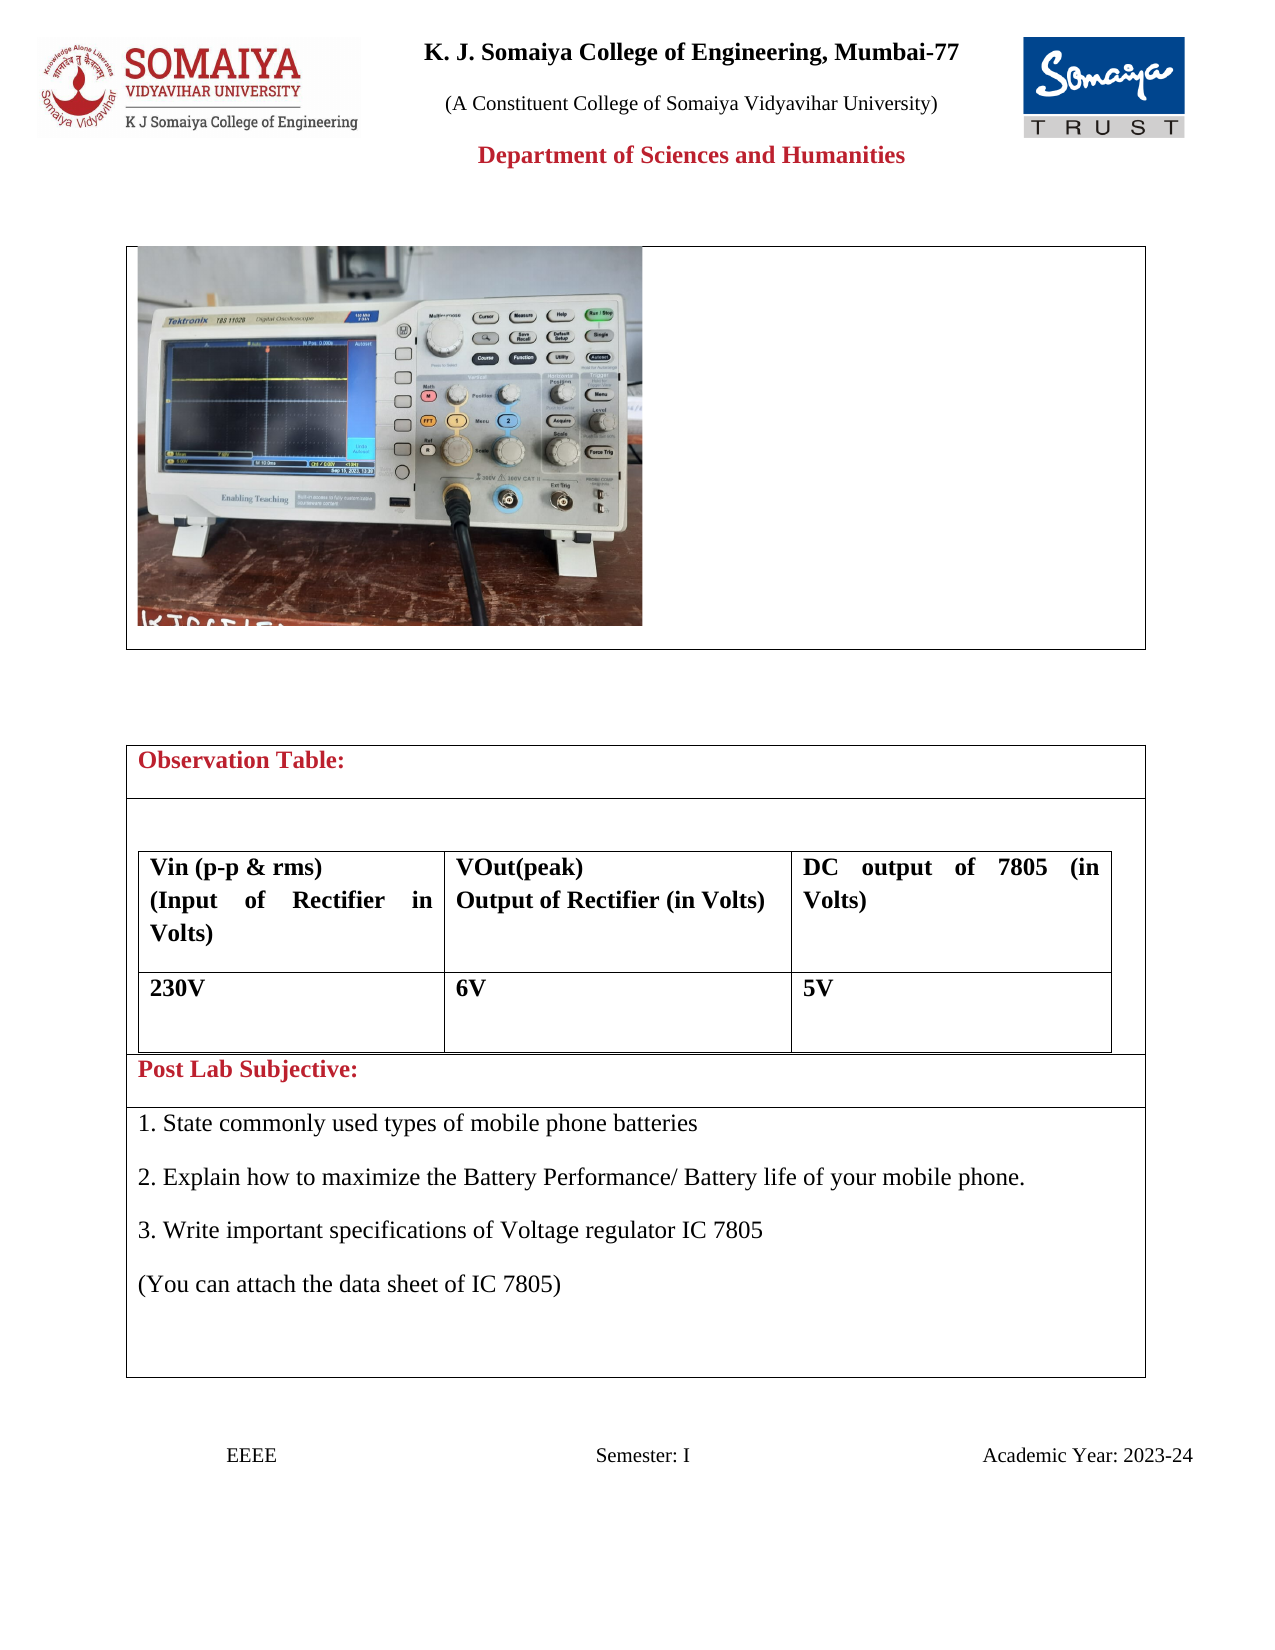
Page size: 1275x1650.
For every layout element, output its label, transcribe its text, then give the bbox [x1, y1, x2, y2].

picture [137, 246, 643, 626]
table_cell 1. State commonly used types of mobile phone batteries 2. Explain how to maximize the Battery Performance/ Battery life of your mobile phone. 3. Write important specifications of Voltage regulator IC 7805 (You can attach the data sheet of IC 7805) [127, 1108, 1145, 1377]
picture [1023, 37, 1185, 138]
table_header Observation Table: [127, 746, 1145, 798]
table_cell [127, 799, 1145, 1053]
picture [37, 37, 361, 138]
table_cell Post Lab Subjective: [127, 1055, 1145, 1107]
